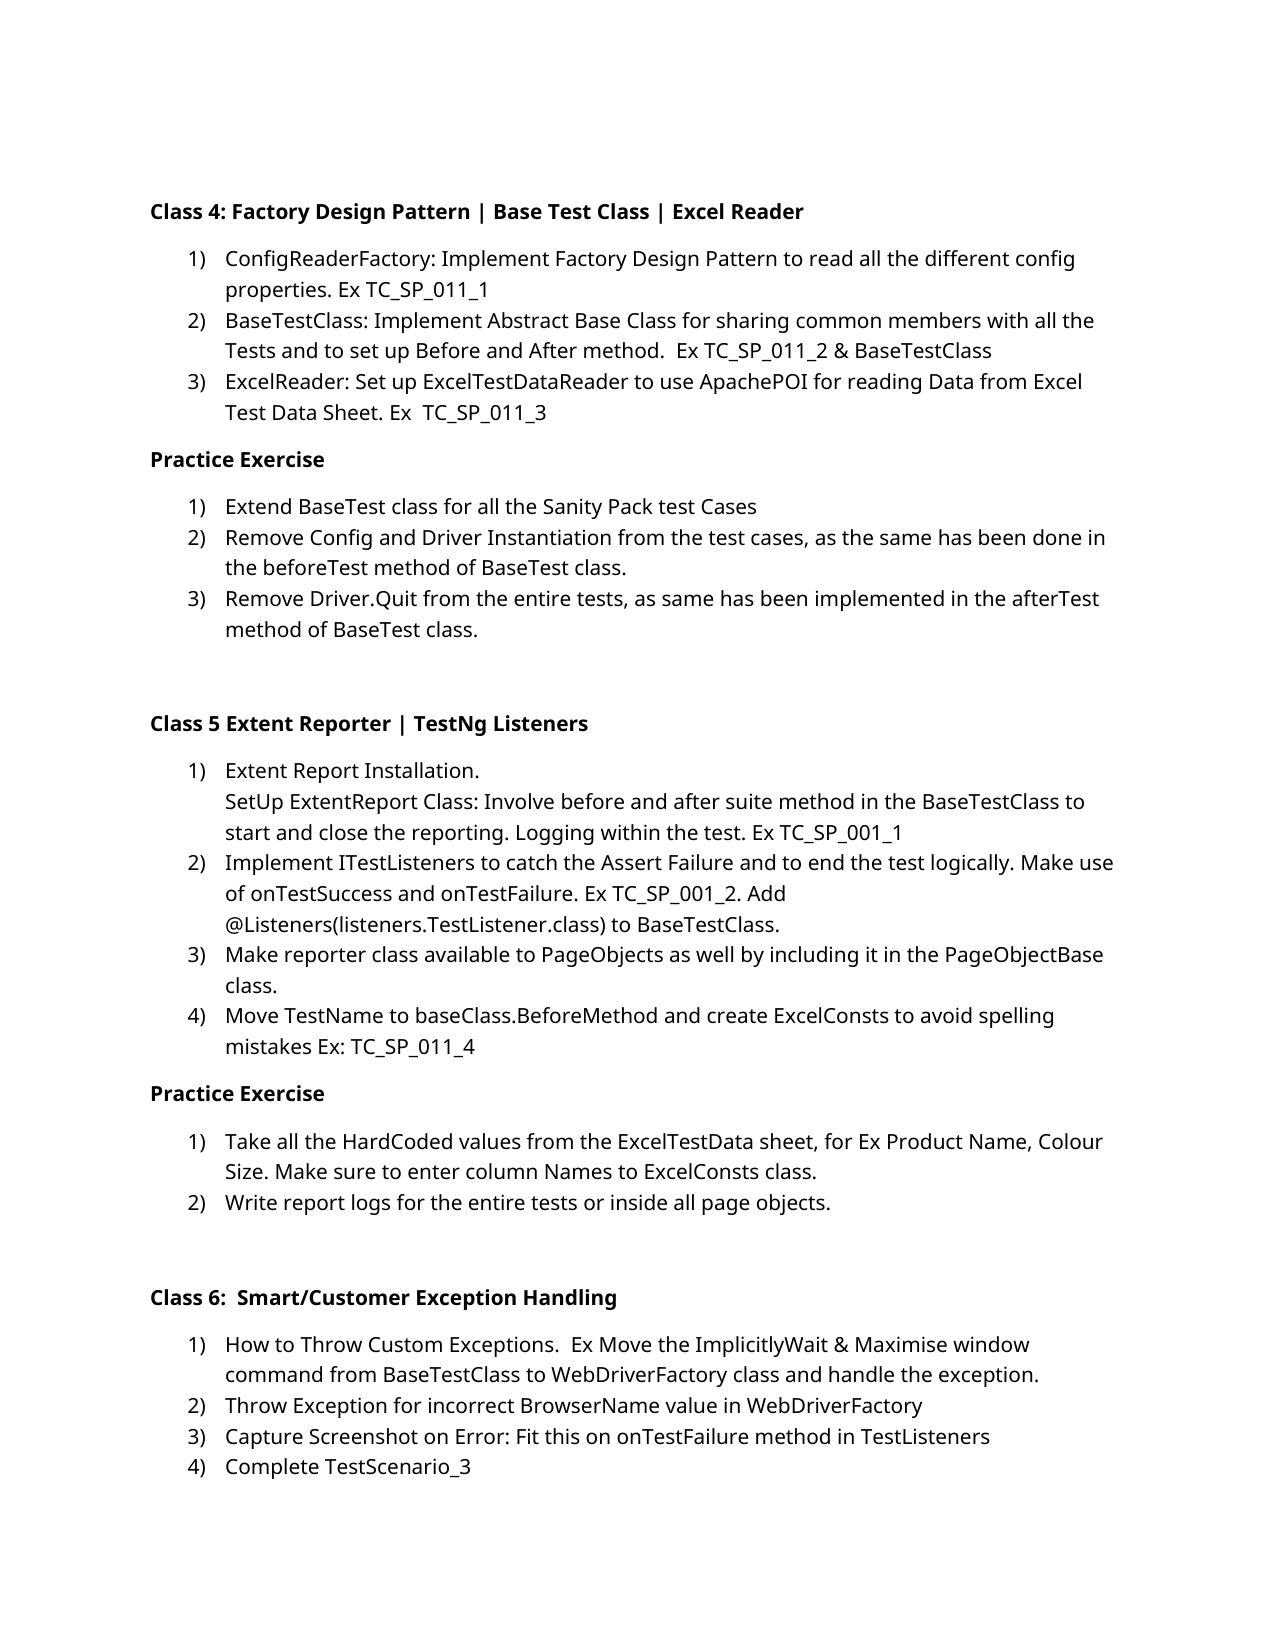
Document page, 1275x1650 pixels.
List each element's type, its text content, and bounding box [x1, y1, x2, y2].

list Write report logs for the entire tests or inside all page objects. [187, 1188, 1125, 1217]
list Make reporter class available to PageObjects as well by including it in the PageObjectBase class. [187, 940, 1125, 999]
list SetUp ExtentReport Class: Involve before and after suite method in the BaseTestClass to start and close the reporting. Logging within the test. Ex TC_SP_001_1 [225, 787, 1125, 846]
text Practice Exercise [150, 1079, 1125, 1108]
list Throw Exception for incorrect BrowserName value in WebDriverFactory [187, 1391, 1125, 1420]
list BaseTestClass: Implement Abstract Base Class for sharing common members with all the Tests and to set up Before and After method. Ex TC_SP_011_2 & BaseTestClass [187, 306, 1125, 365]
list Move TestName to baseClass.BeforeMethod and create ExcelConsts to avoid spelling mistakes Ex: TC_SP_011_4 [187, 1002, 1125, 1061]
list How to Throw Custom Exceptions. Ex Move the ImplicitlyWait & Maximise window command from BaseTestClass to WebDriverFactory class and handle the exception. [187, 1330, 1125, 1389]
text Class 6: Smart/Customer Exception Handling [150, 1283, 1125, 1311]
text Practice Exercise [150, 445, 1125, 473]
list Implement ITestListeners to catch the Assert Failure and to end the test logically. Make use of onTestSuccess and onTestFailure. Ex TC_SP_001_2. Add @Listeners(listeners.TestListener.class) to BaseTestClass. [187, 848, 1125, 938]
list Remove Driver.Quit from the entire tests, as same has been implemented in the afterTest method of BaseTest class. [187, 584, 1125, 643]
list ExcelReader: Set up ExcelTestDataReader to use ApachePOI for reading Data from Excel Test Data Sheet. Ex TC_SP_011_3 [187, 367, 1125, 426]
list Remove Config and Driver Instantiation from the test cases, as the same has been done in the beforeTest method of BaseTest class. [187, 523, 1125, 582]
list Take all the HardCoded values from the ExcelTestData sheet, for Ex Product Name, Colour Size. Make sure to enter column Names to ExcelConsts class. [187, 1127, 1125, 1186]
list Extent Report Installation. [187, 757, 1125, 785]
list Extend BaseTest class for all the Sanity Pack test Cases [187, 492, 1125, 521]
list ConfigReaderFactory: Implement Factory Design Pattern to read all the different config properties. Ex TC_SP_011_1 [187, 244, 1125, 304]
text Class 4: Factory Design Pattern | Base Test Class | Excel Reader [150, 197, 1125, 226]
text Class 5 Extent Reporter | TestNg Listeners [150, 709, 1125, 738]
list Complete TestScenario_3 [187, 1452, 1125, 1481]
list Capture Screenshot on Error: Fit this on onTestFailure method in TestListeners [187, 1422, 1125, 1450]
